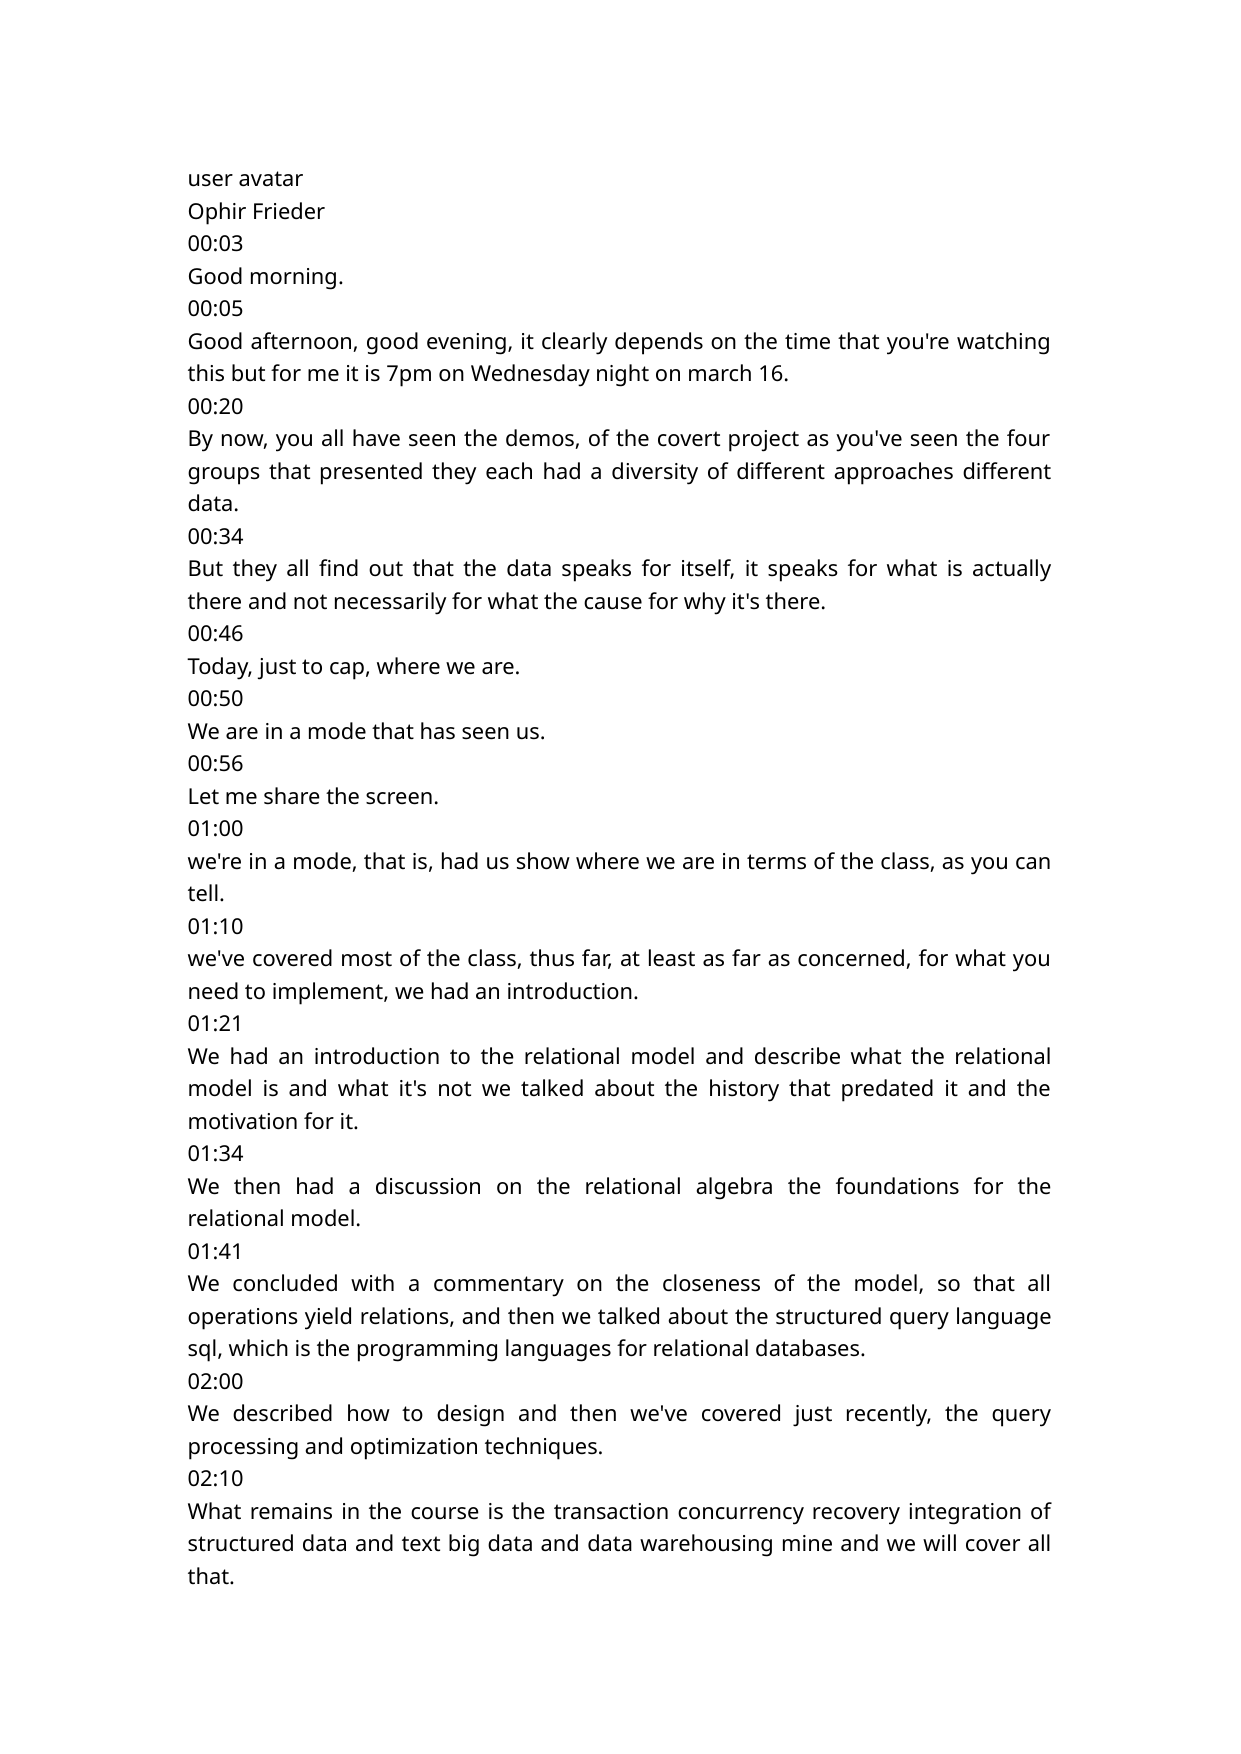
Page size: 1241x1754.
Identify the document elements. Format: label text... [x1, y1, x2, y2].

text 00:05 [187, 292, 1053, 324]
text We then had a discussion on the relational algebra the foundations for the relational model. [187, 1169, 1053, 1234]
text 00:34 [187, 519, 1053, 552]
text Today, just to cap, where we are. [187, 649, 1053, 682]
text Good afternoon, good evening, it clearly depends on the time that you're watching this but for me it is 7pm on Wednesday night on march 16. [187, 324, 1053, 389]
text Ophir Frieder [187, 194, 1053, 227]
text We are in a mode that has seen us. [187, 714, 1053, 747]
text 01:00 [187, 812, 1053, 844]
text We had an introduction to the relational model and describe what the relational model is and what it's not we talked about the history that predated it and the motivation for it. [187, 1039, 1053, 1137]
text 01:21 [187, 1007, 1053, 1039]
text Good morning. [187, 259, 1053, 292]
text By now, you all have seen the demos, of the covert project as you've seen the four groups that presented they each had a diversity of different approaches different data. [187, 422, 1053, 519]
text 00:20 [187, 389, 1053, 422]
text We concluded with a commentary on the closeness of the model, so that all operations yield relations, and then we talked about the structured query language sql, which is the programming languages for relational databases. [187, 1267, 1053, 1364]
text 01:34 [187, 1137, 1053, 1169]
text 02:10 [187, 1462, 1053, 1494]
text What remains in the course is the transaction concurrency recovery integration of structured data and text big data and data warehousing mine and we will cover all that. [187, 1494, 1053, 1592]
text 01:41 [187, 1234, 1053, 1267]
text Let me share the screen. [187, 779, 1053, 812]
text user avatar [187, 162, 1053, 194]
text we've covered most of the class, thus far, at least as far as concerned, for what you need to implement, we had an introduction. [187, 942, 1053, 1007]
text We described how to design and then we've covered just recently, the query processing and optimization techniques. [187, 1397, 1053, 1462]
text 02:00 [187, 1364, 1053, 1397]
text 01:10 [187, 909, 1053, 942]
text 00:50 [187, 682, 1053, 714]
text we're in a mode, that is, had us show where we are in terms of the class, as you can tell. [187, 844, 1053, 909]
text 00:46 [187, 617, 1053, 649]
text 00:03 [187, 227, 1053, 259]
text But they all find out that the data speaks for itself, it speaks for what is actually there and not necessarily for what the cause for why it's there. [187, 552, 1053, 617]
text 00:56 [187, 747, 1053, 779]
